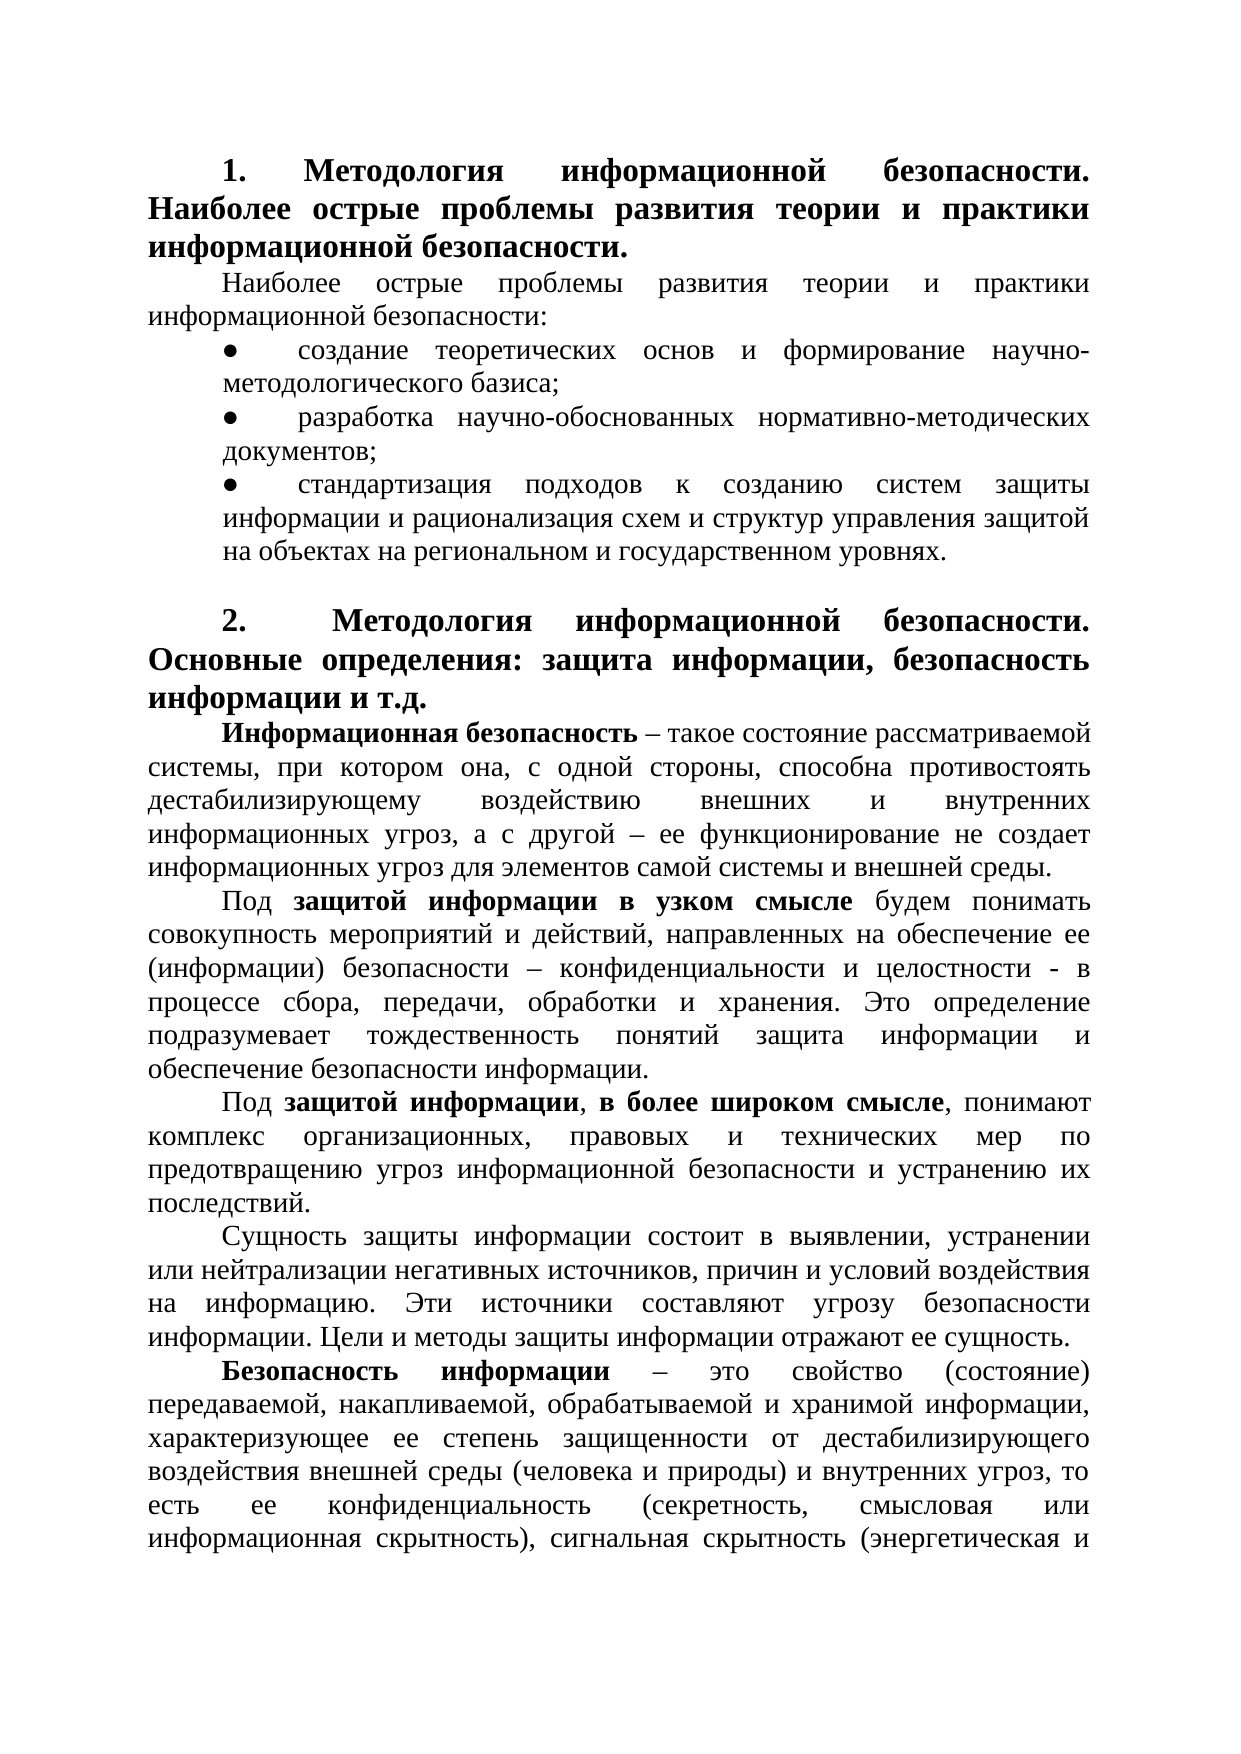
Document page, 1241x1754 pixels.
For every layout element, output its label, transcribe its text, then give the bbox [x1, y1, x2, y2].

text Сущность защиты информации состоит в выявлении, устранении или нейтрализации негативных источников, причин и условий воздействия на информацию. Эти источники составляют угрозу безопасности информации. Цели и методы защиты информации отражают ее сущность. [148, 1218, 1091, 1353]
text Наиболее острые проблемы развития теории и практики информационной безопасности: [148, 265, 1090, 332]
text Под защитой информации, в более широком смысле, понимают комплекс организационных, правовых и технических мер по предотвращению угроз информационной безопасности и устранению их последствий. [148, 1084, 1091, 1218]
list разработка научно-обоснованных нормативно-методических документов; [221, 399, 1090, 466]
text Под защитой информации в узком смысле будем понимать совокупность мероприятий и действий, направленных на обеспечение ее (информации) безопасности – конфиденциальности и целостности - в процессе сбора, передачи, обработки и хранения. Это определение подразумевает тождественность понятий защита информации и обеспечение безопасности информации. [148, 883, 1091, 1084]
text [148, 1353, 1090, 1554]
list создание теоретических основ и формирование научно-методологического базиса; [221, 332, 1090, 399]
text Информационная безопасность – такое состояние рассматриваемой системы, при котором она, с одной стороны, способна противостоять дестабилизирующему воздействию внешних и внутренних информационных угроз, а с другой – ее функционирование не создает информационных угроз для элементов самой системы и внешней среды. [148, 715, 1091, 883]
list стандартизация подходов к созданию систем защиты информации и рационализация схем и структур управления защитой на объектах на региональном и государственном уровнях. [221, 466, 1090, 567]
text 2. Методология информационной безопасности. Основные определения: защита информации, безопасность информации и т.д. [148, 600, 1090, 715]
text 1. Методология информационной безопасности. Наиболее острые проблемы развития теории и практики информационной безопасности. [148, 150, 1090, 265]
